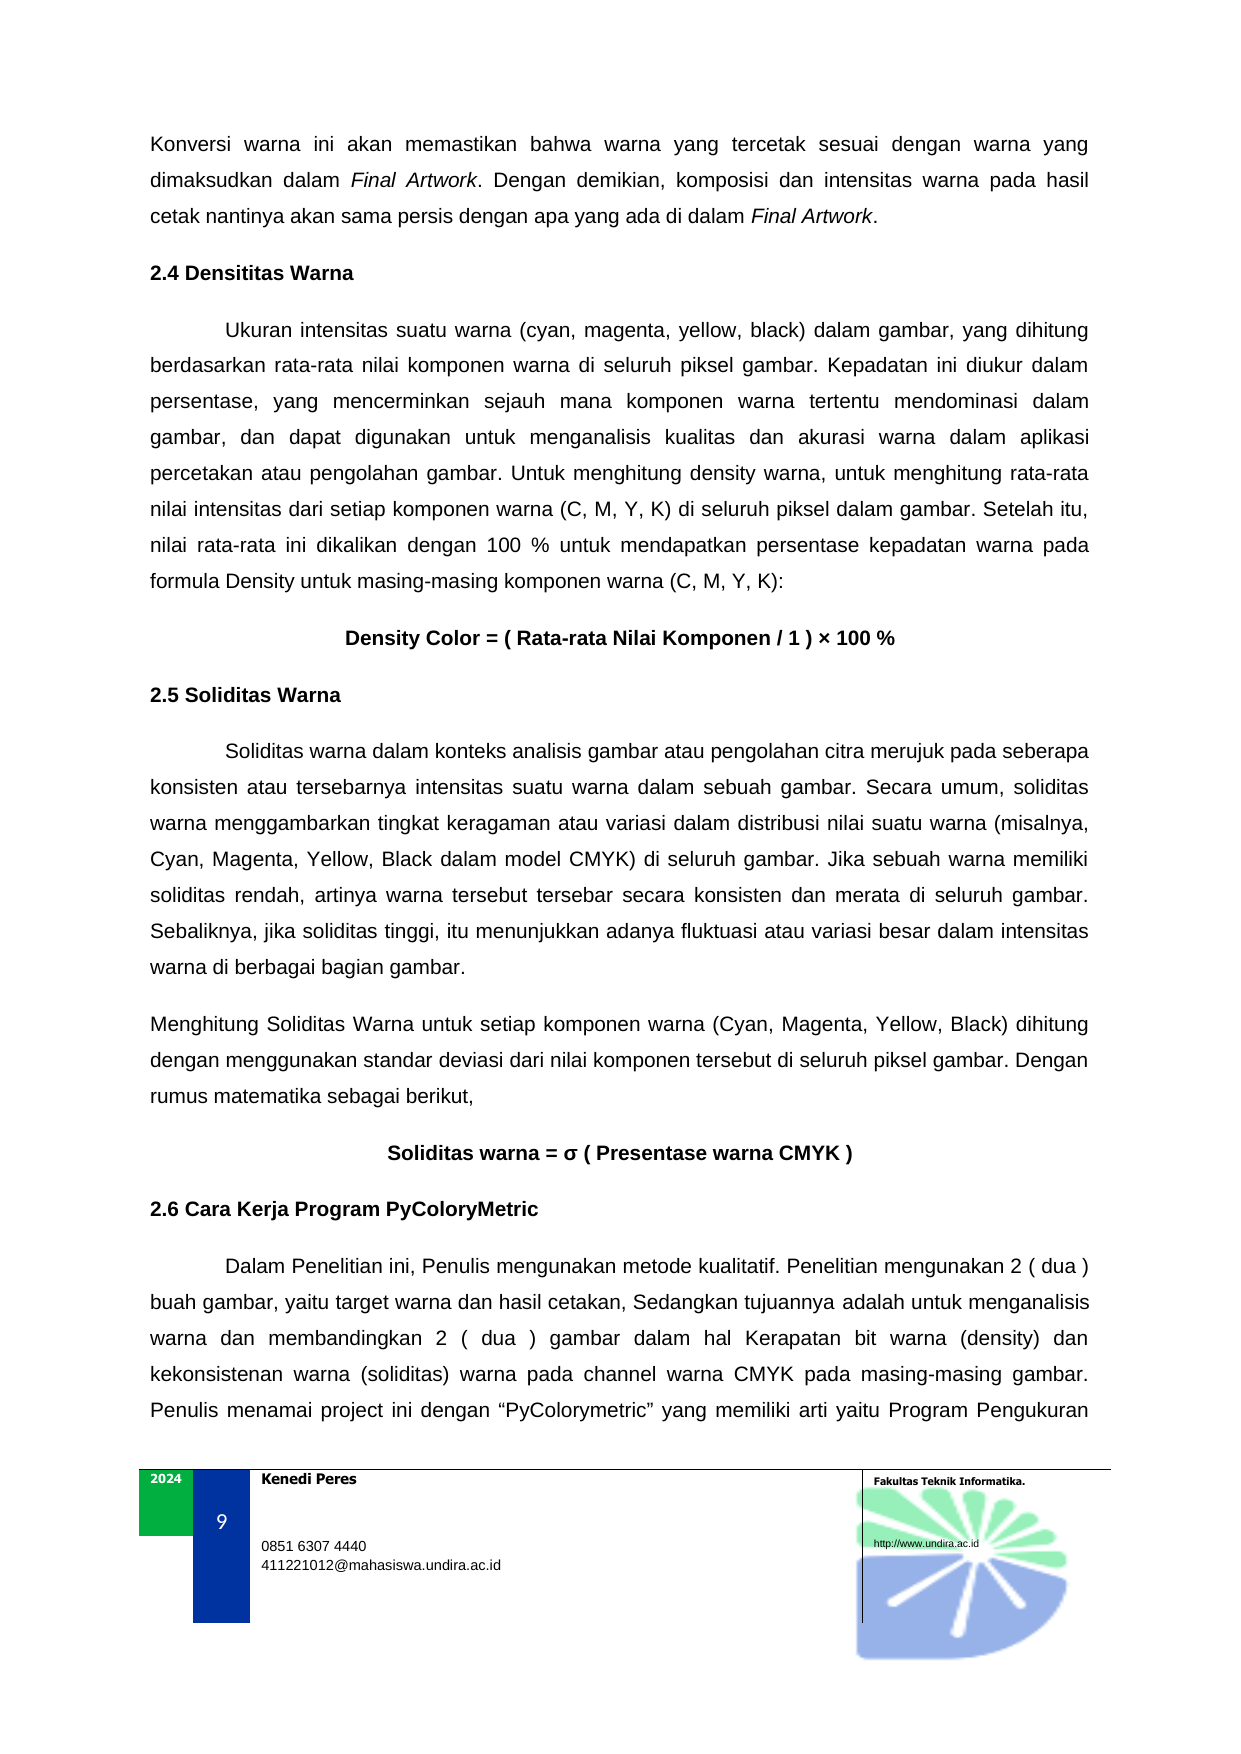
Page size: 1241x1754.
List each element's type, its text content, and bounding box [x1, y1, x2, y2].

picture [836, 1470, 1089, 1678]
text Menghitung Soliditas Warna untuk setiap komponen warna (Cyan, Magenta, Yellow, Black) dihitung dengan menggunakan standar deviasi dari nilai komponen tersebut di seluruh piksel gambar. Dengan rumus matematika sebagai berikut, [150, 1012, 1090, 1107]
text 2.5 Soliditas Warna [150, 682, 1090, 706]
text Konversi warna ini akan memastikan bahwa warna yang tercetak sesuai dengan warna yang dimaksudkan dalam Final Artwork. Dengan demikian, komposisi dan intensitas warna pada hasil cetak nantinya akan sama persis dengan apa yang ada di dalam Final Artwork. [150, 132, 1090, 228]
text Ukuran intensitas suatu warna (cyan, magenta, yellow, black) dalam gambar, yang dihitung berdasarkan rata-rata nilai komponen warna di seluruh piksel gambar. Kepadatan ini diukur dalam persentase, yang mencerminkan sejauh mana komponen warna tertentu mendominasi dalam gambar, dan dapat digunakan untuk menganalisis kualitas dan akurasi warna dalam aplikasi percetakan atau pengolahan gambar. Untuk menghitung density warna, untuk menghitung rata-rata nilai intensitas dari setiap komponen warna (C, M, Y, K) di seluruh piksel dalam gambar. Setelah itu, nilai rata-rata ini dikalikan dengan 100 % untuk mendapatkan persentase kepadatan warna pada formula Density untuk masing-masing komponen warna (C, M, Y, K): [150, 317, 1090, 593]
text 2.6 Cara Kerja Program PyColoryMetric [150, 1197, 1090, 1221]
text Density Color = ( Rata-rata Nilai Komponen / 1 ) × 100 % [150, 626, 1090, 650]
text 2.4 Densititas Warna [150, 261, 1090, 284]
text Soliditas warna = σ ( Presentase warna CMYK ) [150, 1140, 1090, 1164]
text Soliditas warna dalam konteks analisis gambar atau pengolahan citra merujuk pada seberapa konsisten atau tersebarnya intensitas suatu warna dalam sebuah gambar. Secara umum, soliditas warna menggambarkan tingkat keragaman atau variasi dalam distribusi nilai suatu warna (misalnya, Cyan, Magenta, Yellow, Black dalam model CMYK) di seluruh gambar. Jika sebuah warna memiliki soliditas rendah, artinya warna tersebut tersebar secara konsisten dan merata di seluruh gambar. Sebaliknya, jika soliditas tinggi, itu menunjukkan adanya fluktuasi atau variasi besar dalam intensitas warna di berbagai bagian gambar. [150, 739, 1090, 979]
